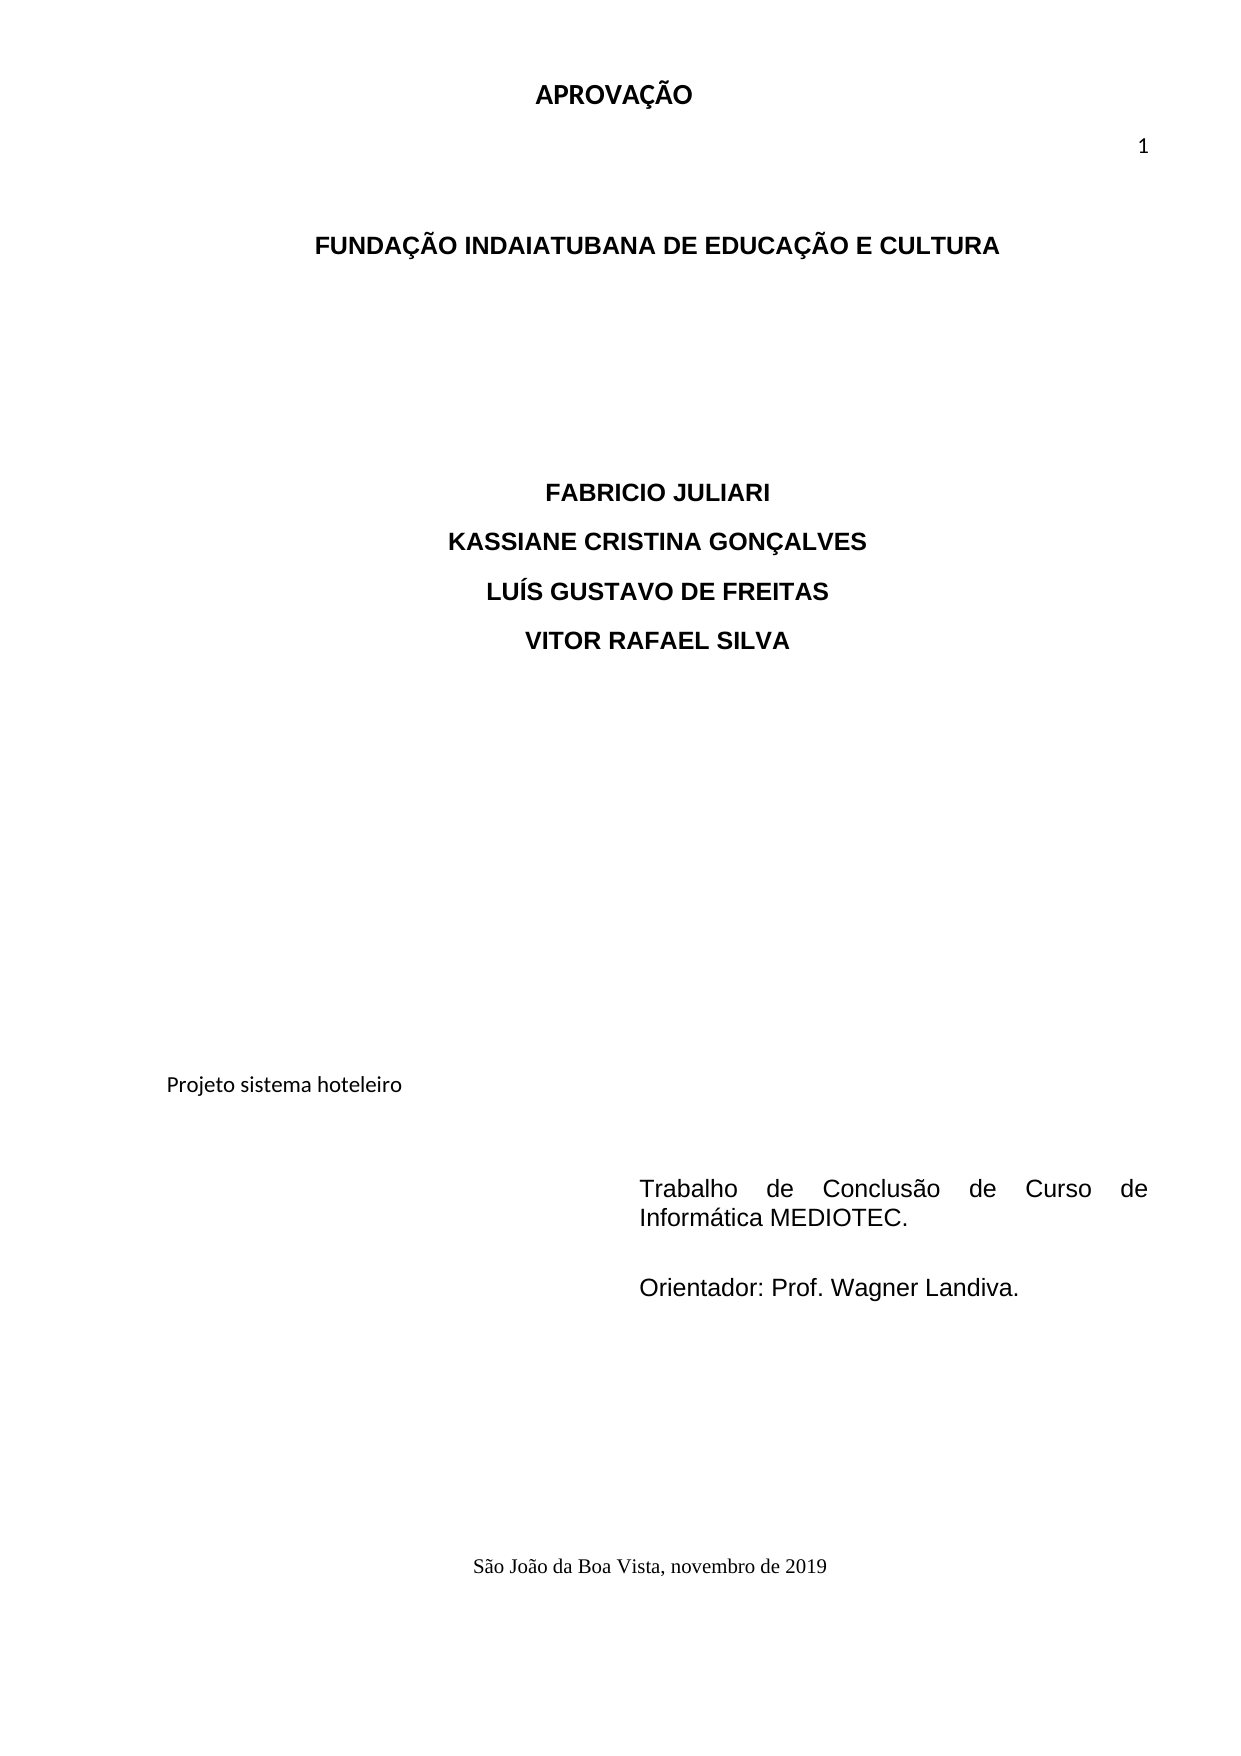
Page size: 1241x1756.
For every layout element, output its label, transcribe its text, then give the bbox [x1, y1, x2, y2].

text kassiane cristina gonçalves [167, 527, 1148, 556]
text luís gustavo de freitas [167, 577, 1148, 605]
text Projeto sistema hoteleiro [167, 1070, 1148, 1098]
text São João da Boa Vista, novembro de 2019 [167, 1554, 1133, 1578]
text Fundação Indaiatubana de Educação e Cultura [167, 231, 1148, 260]
text vitor rafael silva [167, 626, 1148, 655]
text Trabalho de Conclusão de Curso de Informática MEDIOTEC. [639, 1174, 1148, 1231]
text Orientador: Prof. Wagner Landiva. [639, 1272, 1148, 1301]
text fabricio juliari [167, 478, 1148, 507]
